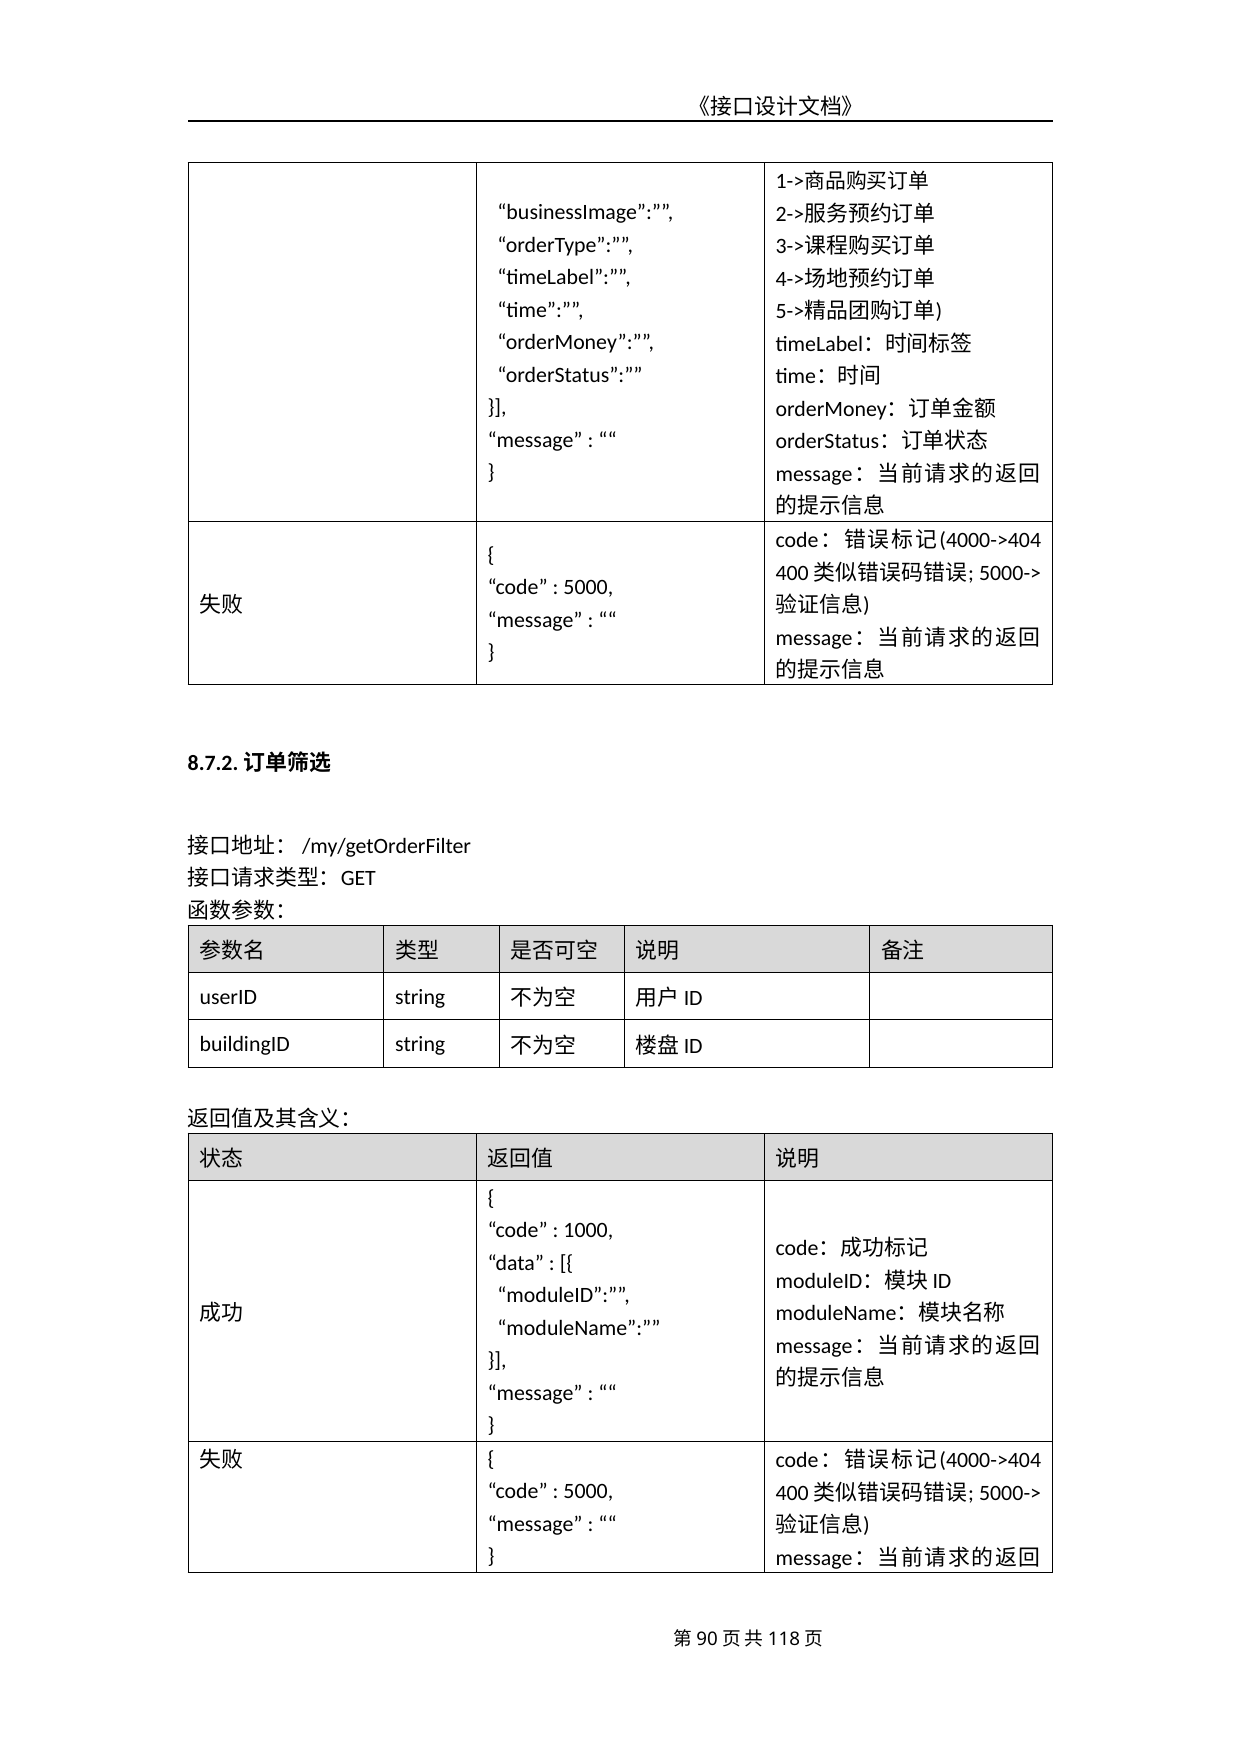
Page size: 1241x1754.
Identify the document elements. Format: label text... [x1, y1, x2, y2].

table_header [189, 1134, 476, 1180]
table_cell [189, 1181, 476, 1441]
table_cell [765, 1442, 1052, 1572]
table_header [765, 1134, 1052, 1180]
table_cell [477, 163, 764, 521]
text 接口请求类型：GET [187, 860, 1053, 892]
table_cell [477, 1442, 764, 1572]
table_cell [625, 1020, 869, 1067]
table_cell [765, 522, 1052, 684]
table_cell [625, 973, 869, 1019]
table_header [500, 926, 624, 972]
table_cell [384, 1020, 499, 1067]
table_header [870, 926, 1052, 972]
subtitle 8.7.2. 订单筛选 [187, 745, 1053, 777]
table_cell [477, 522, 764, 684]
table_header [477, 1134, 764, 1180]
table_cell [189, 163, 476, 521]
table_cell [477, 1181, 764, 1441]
text 接口地址： /my/getOrderFilter [187, 827, 1053, 860]
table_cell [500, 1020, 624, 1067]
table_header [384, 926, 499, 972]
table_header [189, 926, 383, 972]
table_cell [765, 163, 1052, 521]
text 返回值及其含义： [187, 1100, 1053, 1133]
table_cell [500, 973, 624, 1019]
text 函数参数： [187, 892, 1053, 925]
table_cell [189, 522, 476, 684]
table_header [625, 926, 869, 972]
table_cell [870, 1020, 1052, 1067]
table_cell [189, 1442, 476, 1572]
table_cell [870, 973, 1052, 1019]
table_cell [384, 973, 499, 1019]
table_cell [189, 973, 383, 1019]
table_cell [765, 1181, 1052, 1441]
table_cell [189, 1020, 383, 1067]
